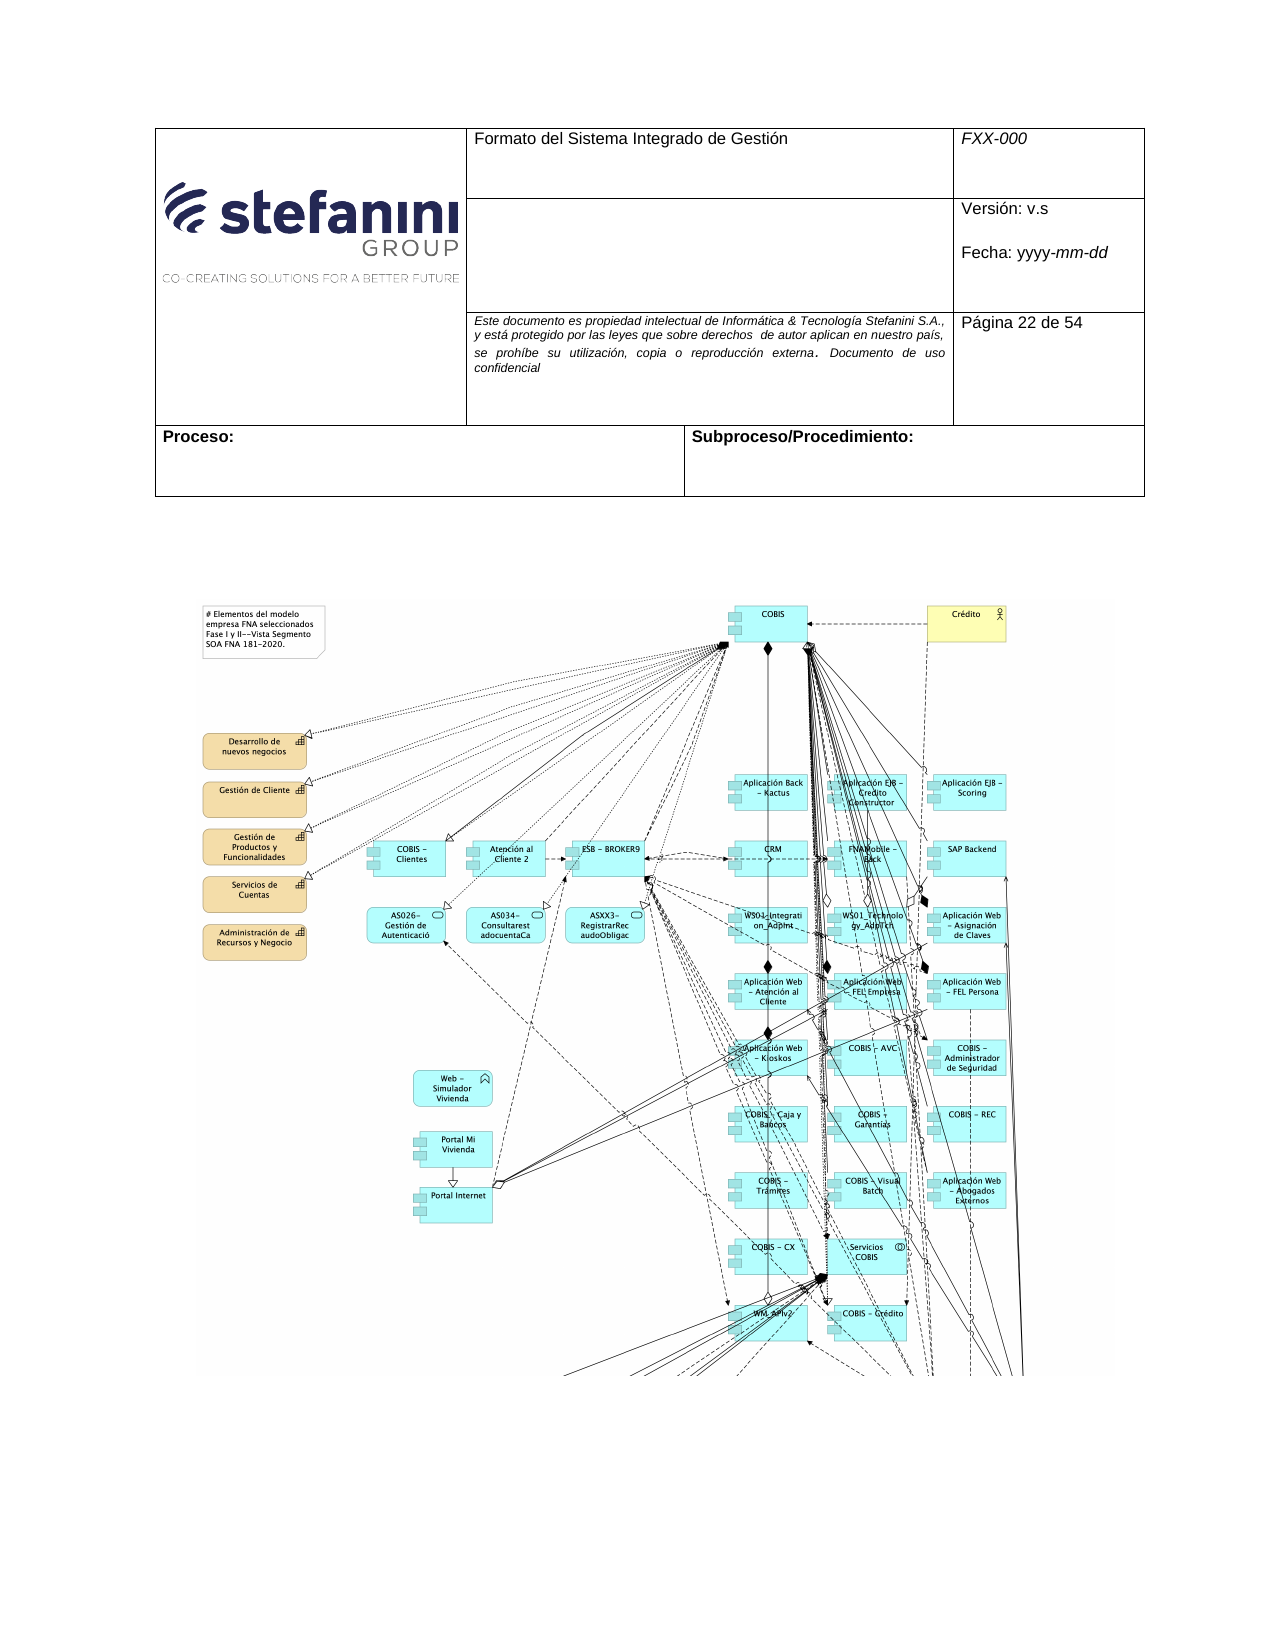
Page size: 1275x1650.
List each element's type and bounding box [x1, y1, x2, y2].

picture [162, 182, 460, 286]
picture [196, 599, 1115, 1376]
